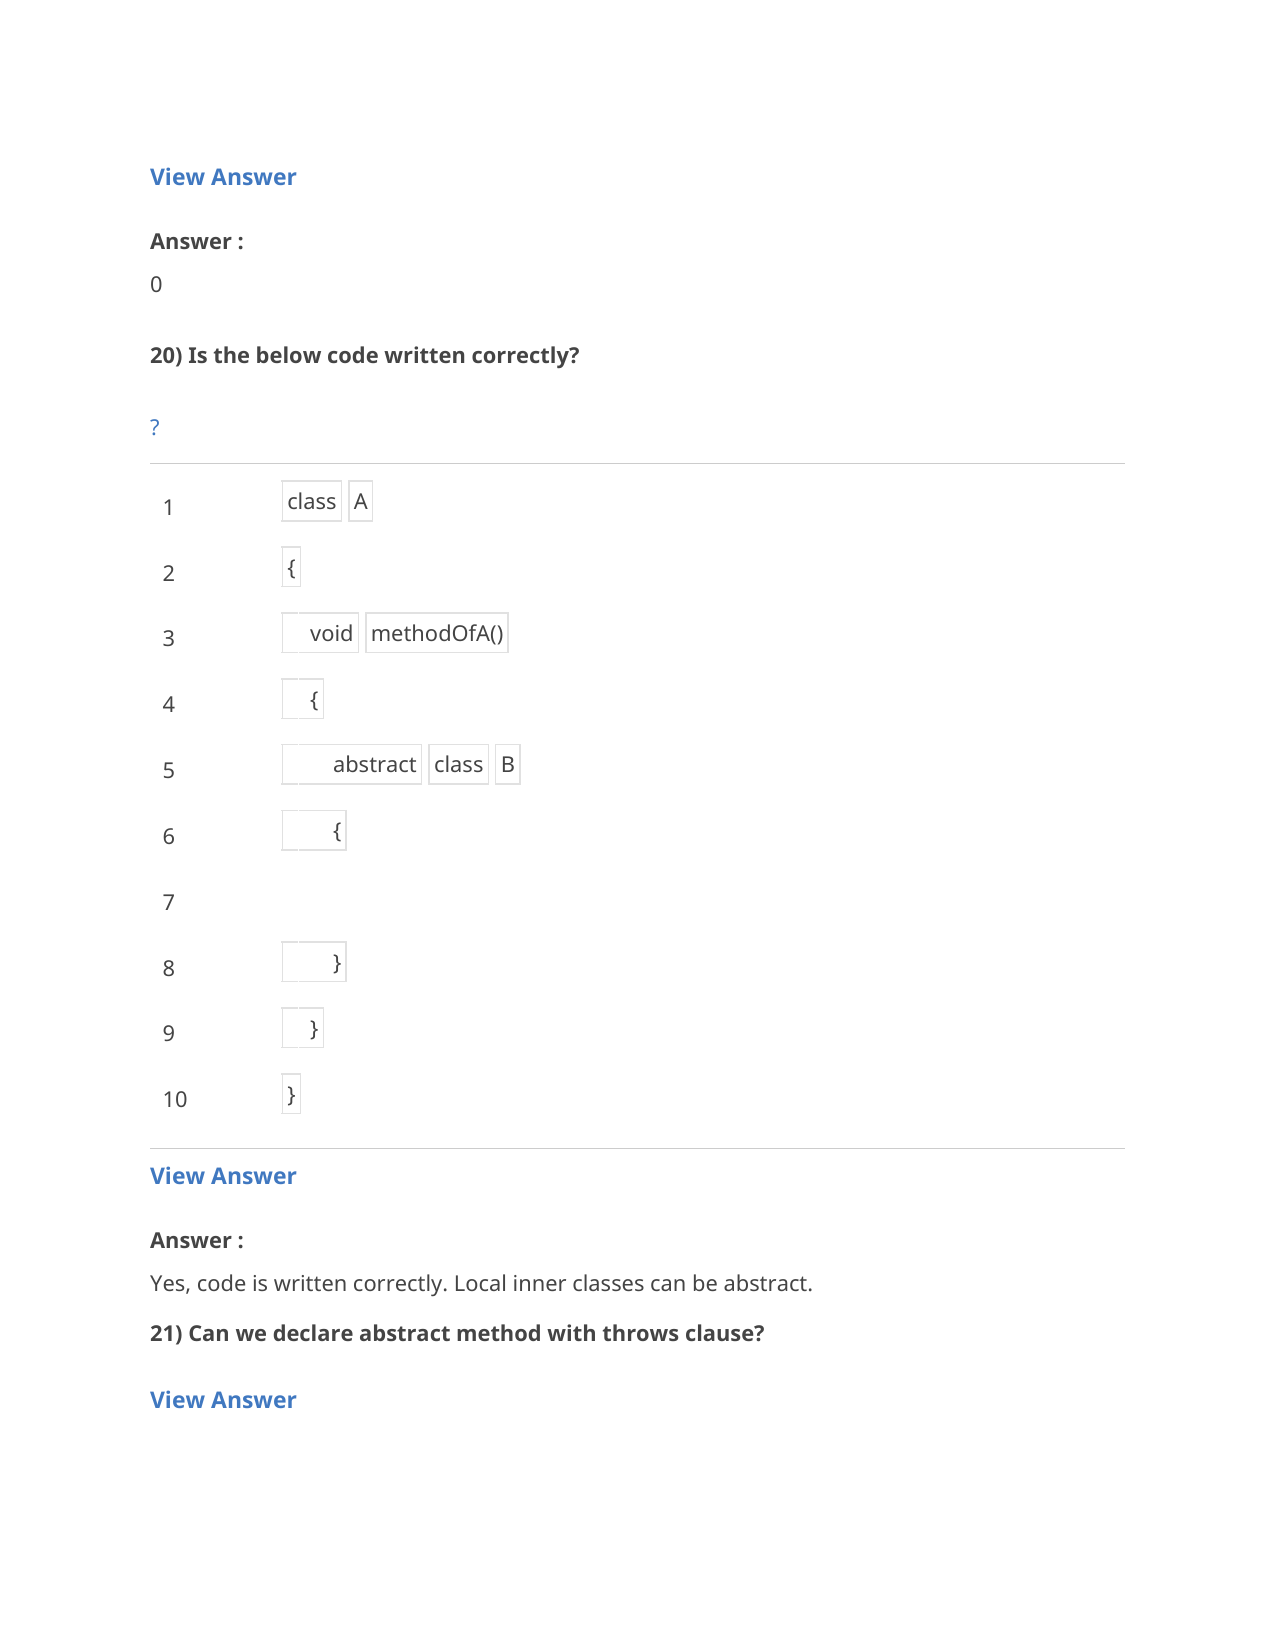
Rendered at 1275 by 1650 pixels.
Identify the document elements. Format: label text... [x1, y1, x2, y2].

text Answer : Yes, code is written correctly. Local inner classes can be abstract. [150, 1212, 1125, 1297]
text View Answer [150, 150, 1125, 192]
text ? [150, 399, 1125, 442]
text View Answer [150, 1373, 1125, 1416]
text 21) Can we declare abstract method with throws clause? [150, 1318, 1125, 1348]
text 20) Is the below code written correctly? [150, 327, 1125, 370]
table_header 1 2 3 4 5 6 7 8 9 10 [150, 464, 269, 1147]
text Answer : 0 [150, 213, 1125, 298]
text View Answer [150, 1149, 1125, 1191]
table_header class A { void methodOfA() { abstract class B { } } } [269, 464, 1125, 1147]
